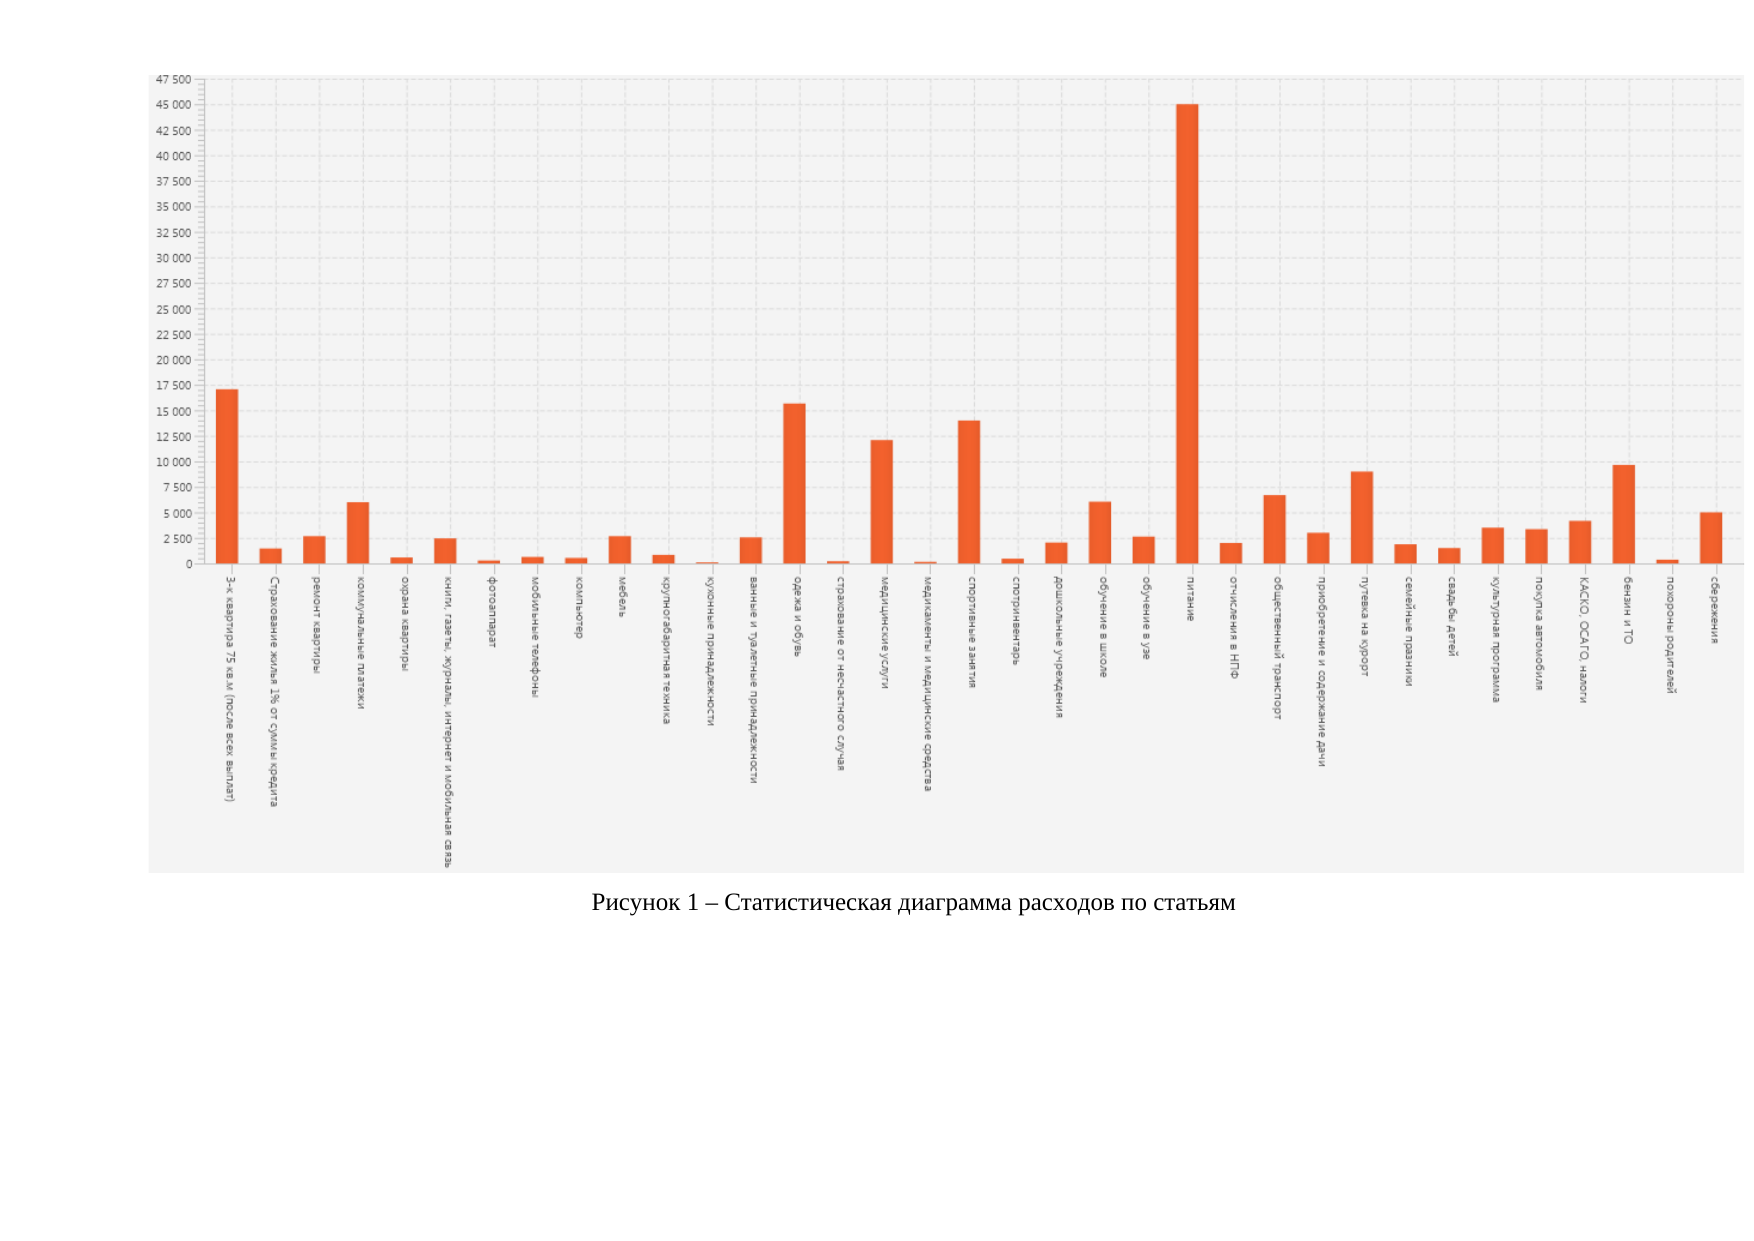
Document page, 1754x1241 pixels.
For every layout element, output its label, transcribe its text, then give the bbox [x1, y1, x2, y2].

text Рисунок 1 – Статистическая диаграмма расходов по статьям [75, 887, 1679, 916]
picture [148, 75, 1745, 873]
